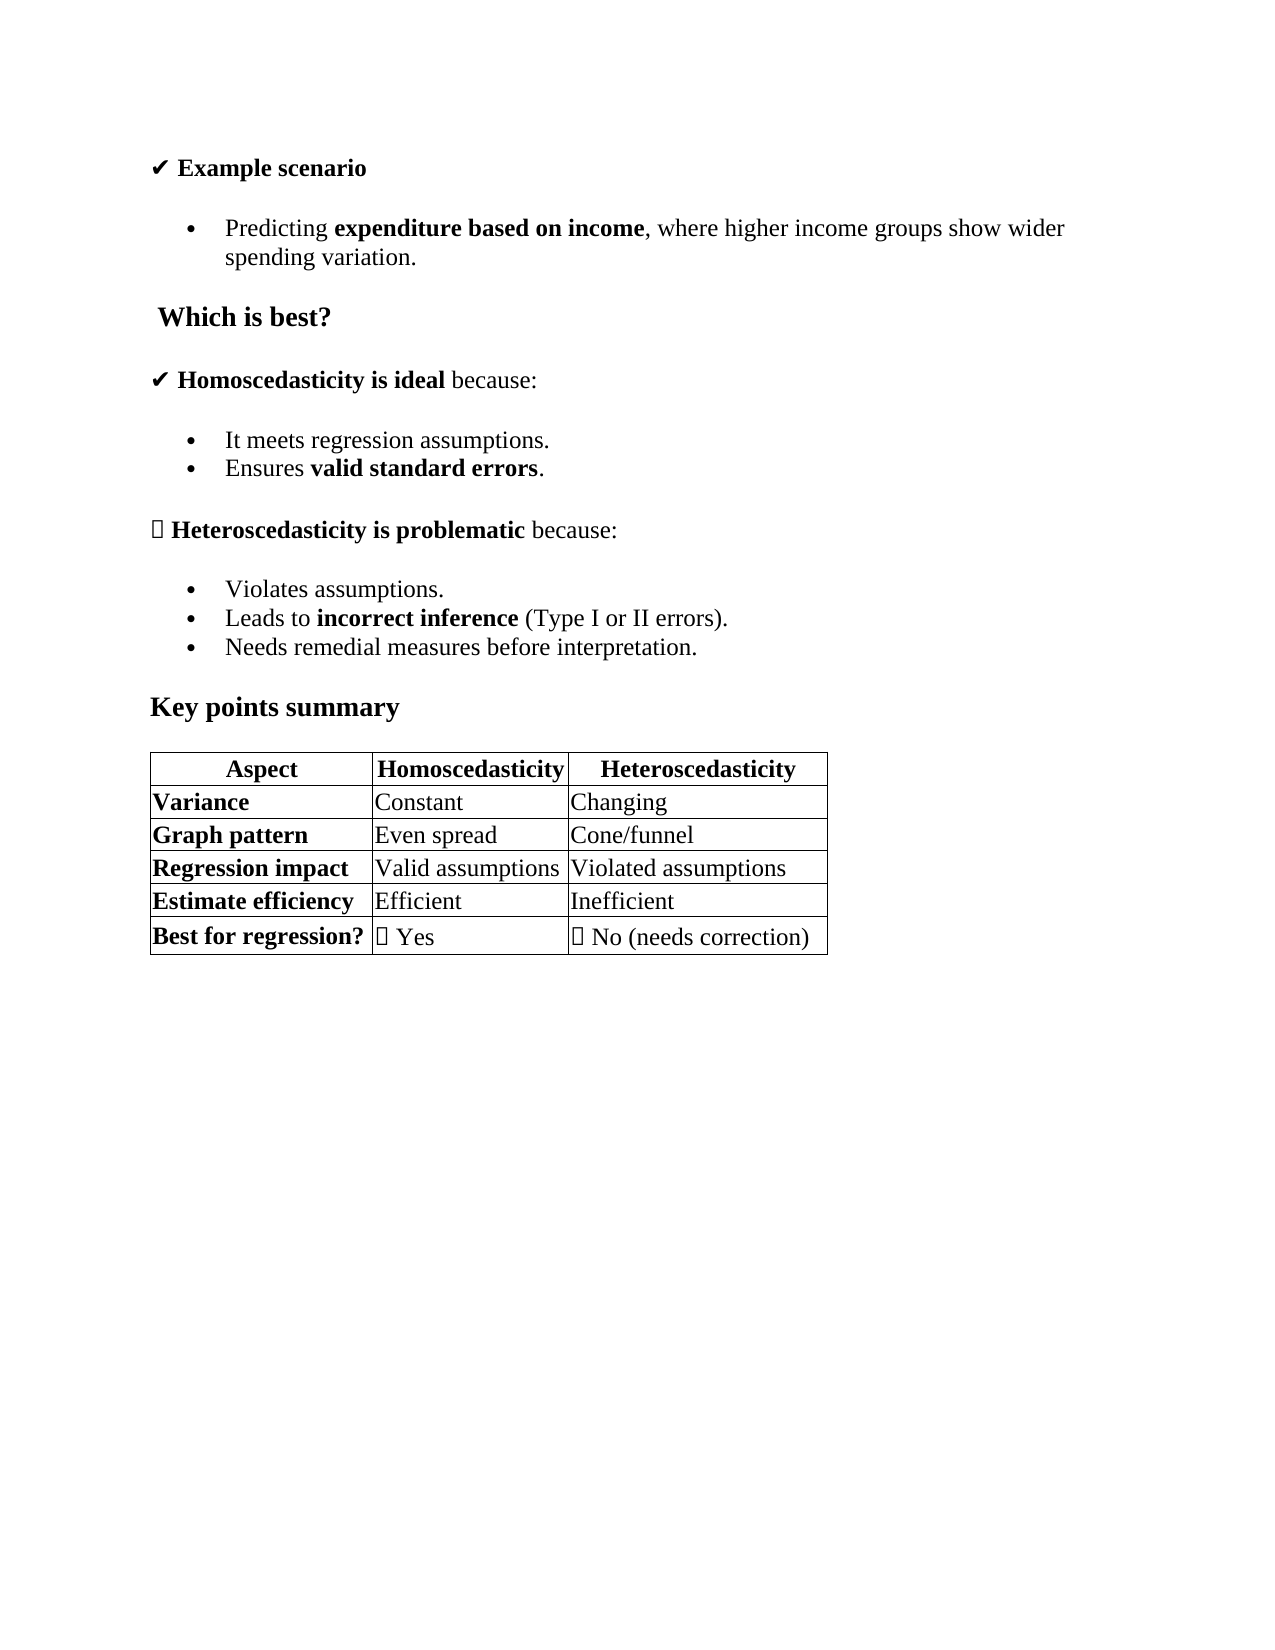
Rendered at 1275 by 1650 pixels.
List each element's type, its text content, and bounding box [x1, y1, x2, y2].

list Ensures valid standard errors. [187, 453, 1125, 482]
text ✔ Example scenario [150, 150, 1125, 184]
table_cell Inefficient [569, 884, 827, 916]
text Which is best? [150, 300, 1125, 332]
table_cell Valid assumptions [373, 851, 568, 883]
table_cell ✅ Yes [373, 917, 568, 954]
table_cell Violated assumptions [569, 851, 827, 883]
table_cell Even spread [373, 819, 568, 850]
table_cell Efficient [373, 884, 568, 916]
list Violates assumptions. [187, 574, 1125, 603]
list It meets regression assumptions. [187, 425, 1125, 453]
list Needs remedial measures before interpretation. [187, 632, 1125, 661]
table_cell Estimate efficiency [151, 884, 372, 916]
text ❌ Heteroscedasticity is problematic because: [150, 511, 1125, 545]
table_cell Cone/funnel [569, 819, 827, 850]
table_header Homoscedasticity [373, 753, 568, 784]
list Leads to incorrect inference (Type I or II errors). [187, 603, 1125, 632]
table_cell Graph pattern [151, 819, 372, 850]
table_cell Regression impact [151, 851, 372, 883]
table_cell Variance [151, 786, 372, 817]
list Predicting expenditure based on income, where higher income groups show wider spending variation. [187, 213, 1125, 271]
table_cell Constant [373, 786, 568, 817]
table_cell ❌ No (needs correction) [569, 917, 827, 954]
table_header Heteroscedasticity [569, 753, 827, 784]
table_cell Best for regression? [151, 917, 372, 954]
table_header Aspect [151, 753, 372, 784]
text Key points summary [150, 690, 1125, 722]
text ✔ Homoscedasticity is ideal because: [150, 361, 1125, 396]
table_cell Changing [569, 786, 827, 817]
